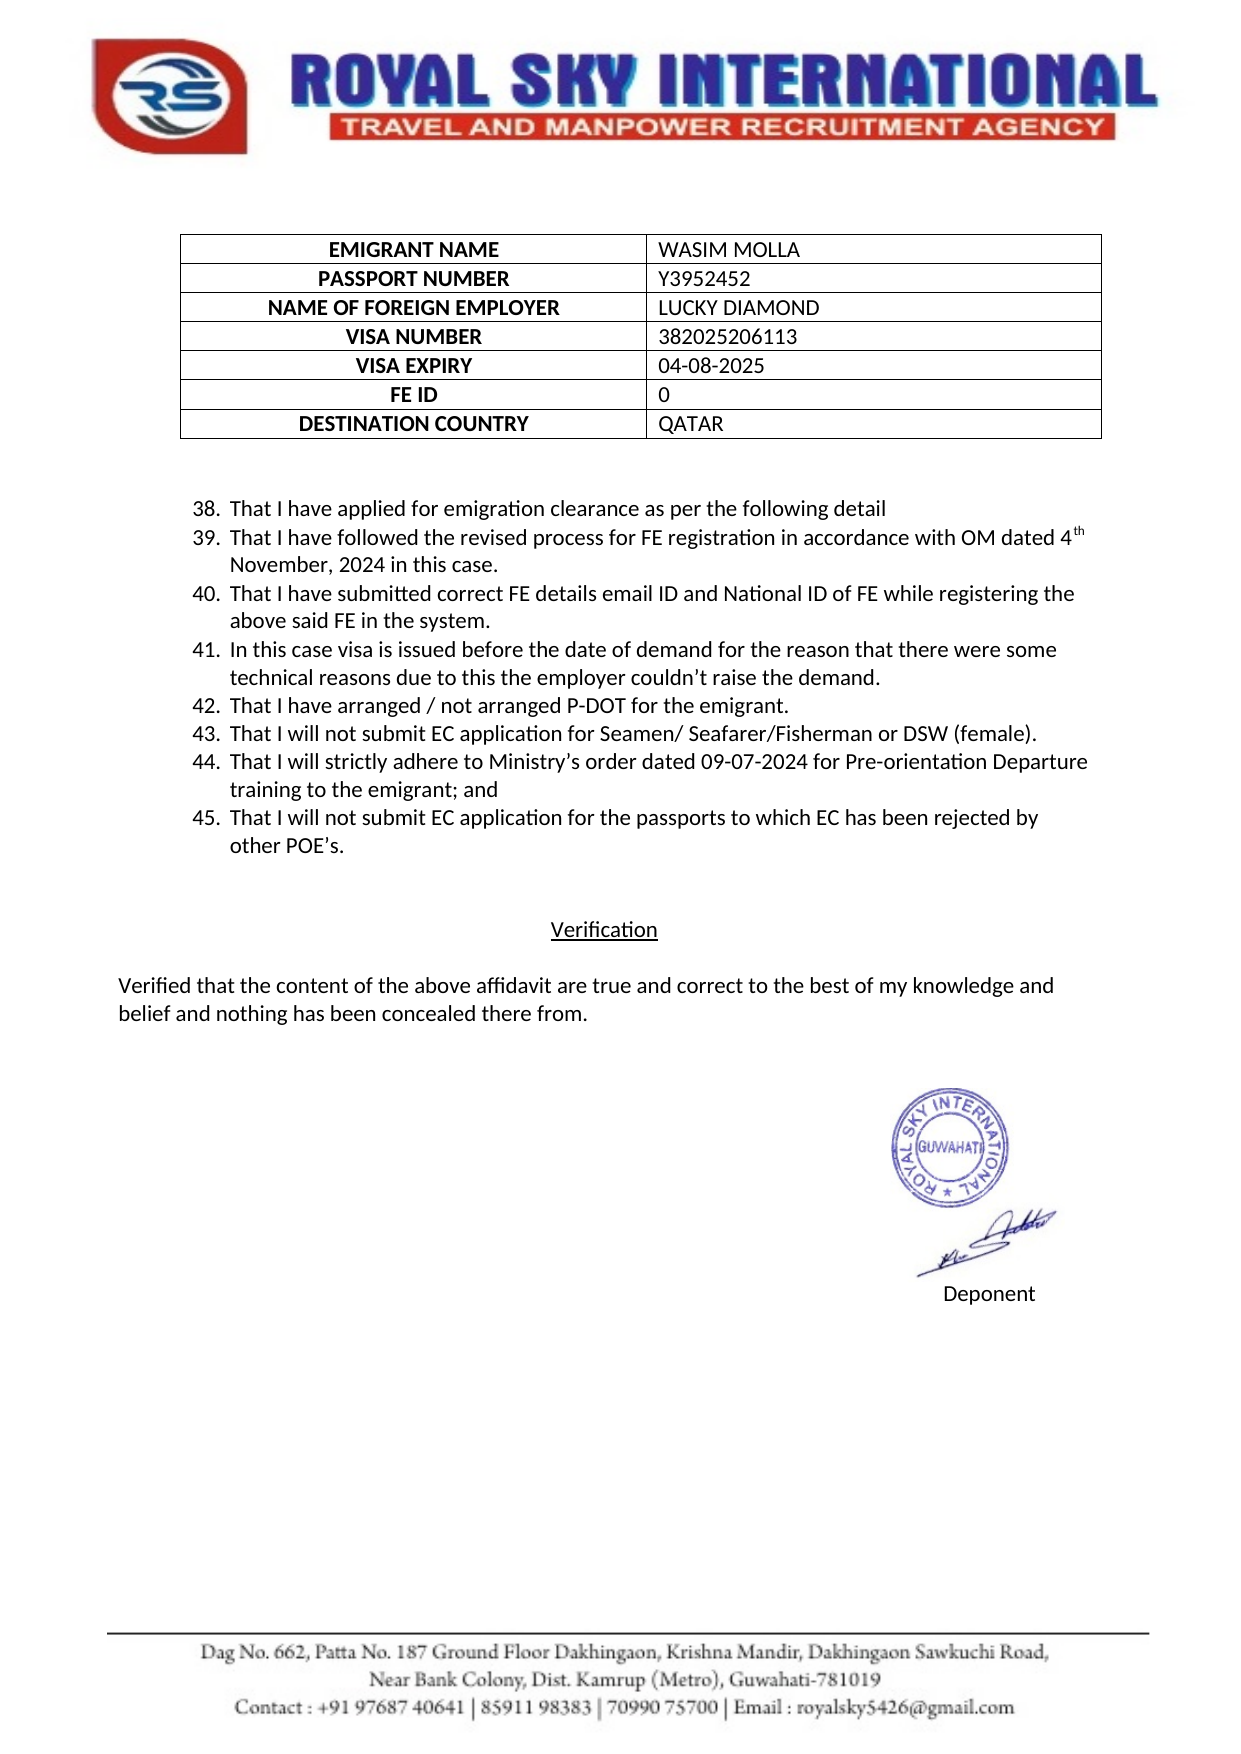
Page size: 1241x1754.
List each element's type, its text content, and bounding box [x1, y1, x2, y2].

table_cell QATAR [647, 410, 1101, 437]
picture [890, 1088, 1065, 1283]
table_cell DESTINATION COUNTRY [181, 410, 646, 437]
text Deponent [943, 1279, 1090, 1307]
list That I will not submit EC application for Seamen/ Seafarer/Fisherman or DSW (female). [192, 719, 1090, 747]
table_cell VISA EXPIRY [181, 351, 646, 379]
table_cell Y3952452 [647, 264, 1101, 292]
table_cell LUCKY DIAMOND [647, 293, 1101, 321]
list In this case visa is issued before the date of demand for the reason that there were some technical reasons due to this the employer couldn’t raise the demand. [192, 635, 1090, 691]
list That I have arranged / not arranged P-DOT for the emigrant. [192, 691, 1090, 719]
text Verification [118, 915, 1090, 943]
table_cell 382025206113 [647, 322, 1101, 350]
picture [54, 18, 1205, 175]
table_cell NAME OF FOREIGN EMPLOYER [181, 293, 646, 321]
list That I have followed the revised process for FE registration in accordance with OM dated 4th November, 2024 in this case. [192, 523, 1090, 579]
list That I will not submit EC application for the passports to which EC has been rejected by other POE’s. [192, 803, 1090, 859]
table_cell VISA NUMBER [181, 322, 646, 350]
table_header WASIM MOLLA [647, 235, 1101, 263]
list That I have submitted correct FE details email ID and National ID of FE while registering the above said FE in the system. [192, 579, 1090, 635]
table_cell FE ID [181, 380, 646, 408]
table_cell 04-08-2025 [647, 351, 1101, 379]
table_cell 0 [647, 380, 1101, 408]
picture [107, 1600, 1150, 1738]
table_cell PASSPORT NUMBER [181, 264, 646, 292]
table_header EMIGRANT NAME [181, 235, 646, 263]
list That I have applied for emigration clearance as per the following detail [192, 494, 1090, 523]
list That I will strictly adhere to Ministry’s order dated 09-07-2024 for Pre-orientation Departure training to the emigrant; and [192, 747, 1090, 803]
text Verified that the content of the above affidavit are true and correct to the best of my knowledge and belief and nothing has been concealed there from. [118, 971, 1090, 1027]
